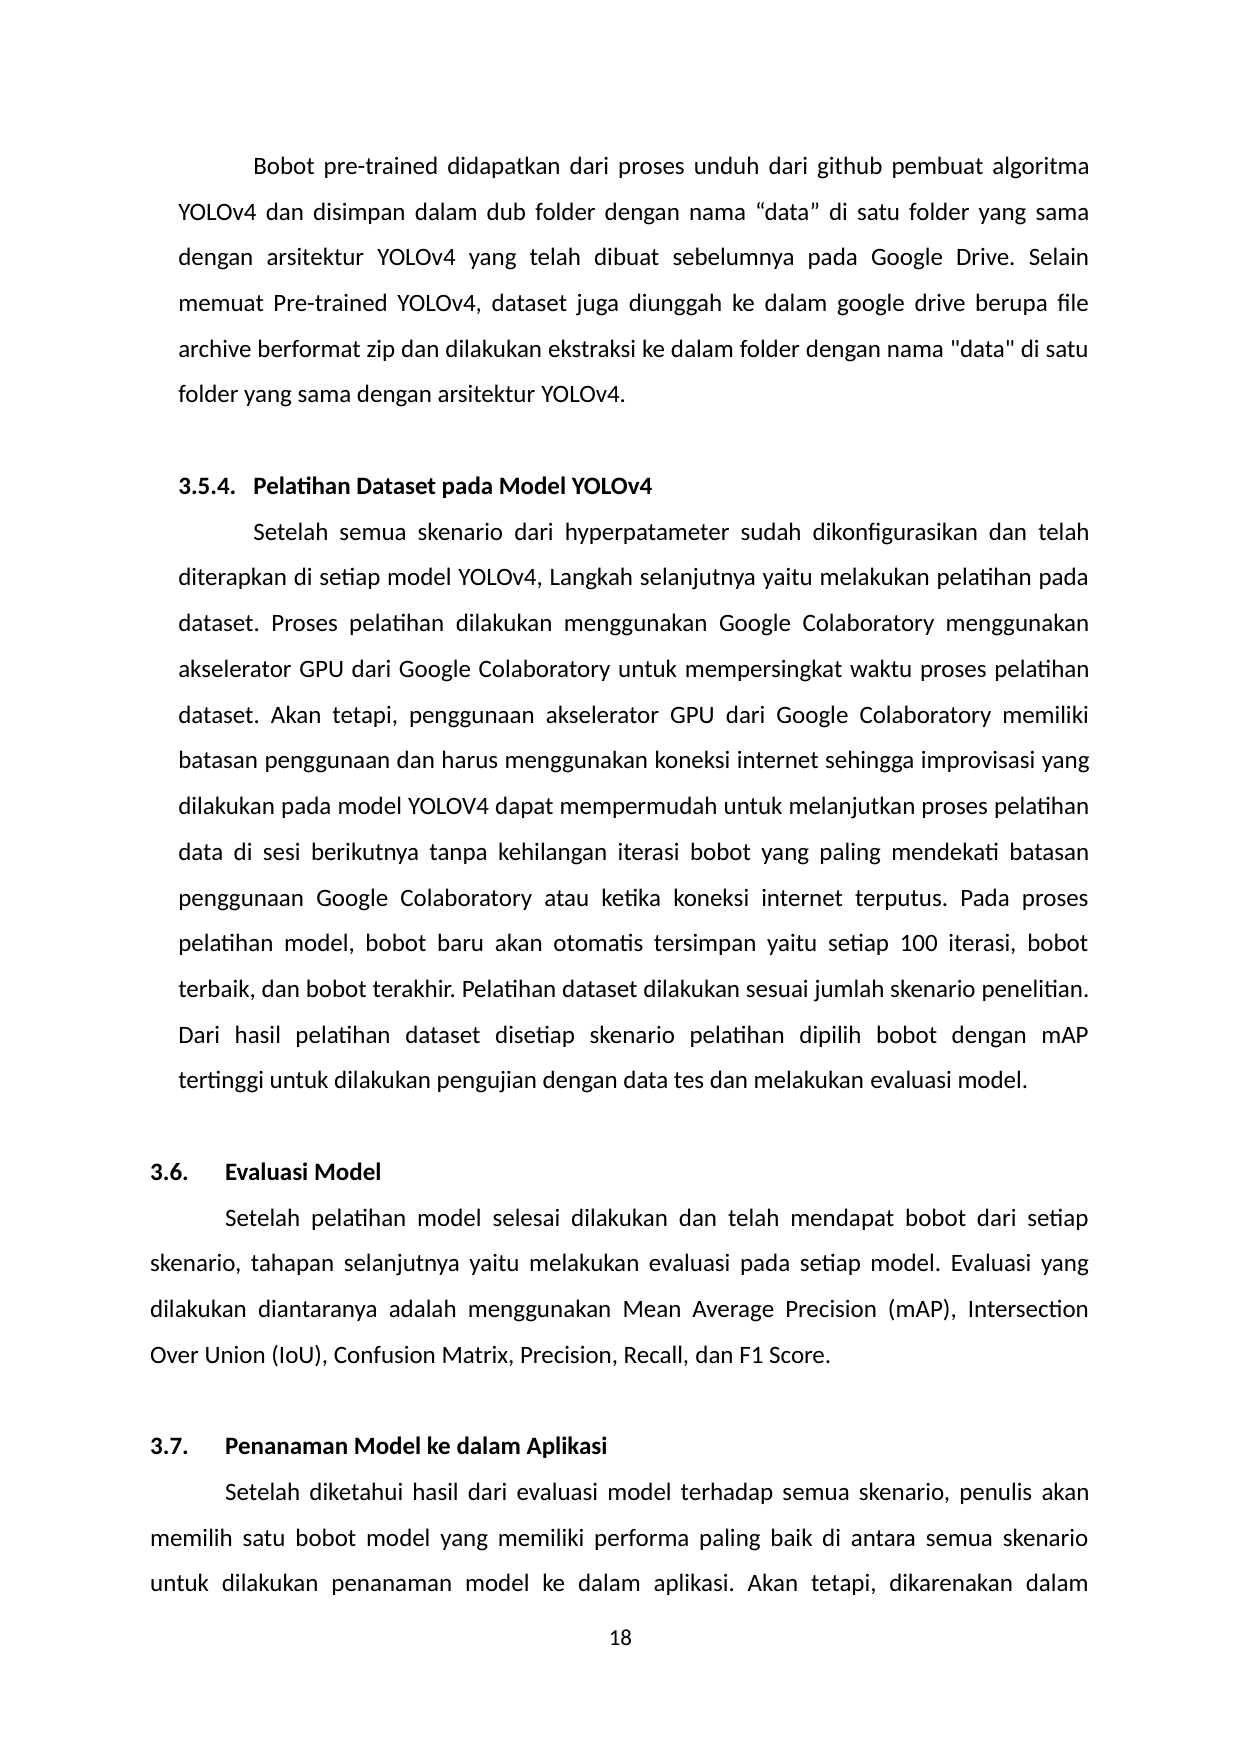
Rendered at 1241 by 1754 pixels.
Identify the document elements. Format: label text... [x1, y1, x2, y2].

text Setelah semua skenario dari hyperpatameter sudah dikonfigurasikan dan telah diterapkan di setiap model YOLOv4, Langkah selanjutnya yaitu melakukan pelatihan pada dataset. Proses pelatihan dilakukan menggunakan Google Colaboratory menggunakan akselerator GPU dari Google Colaboratory untuk mempersingkat waktu proses pelatihan dataset. Akan tetapi, penggunaan akselerator GPU dari Google Colaboratory memiliki batasan penggunaan dan harus menggunakan koneksi internet sehingga improvisasi yang dilakukan pada model YOLOV4 dapat mempermudah untuk melanjutkan proses pelatihan data di sesi berikutnya tanpa kehilangan iterasi bobot yang paling mendekati batasan penggunaan Google Colaboratory atau ketika koneksi internet terputus. Pada proses pelatihan model, bobot baru akan otomatis tersimpan yaitu setiap 100 iterasi, bobot terbaik, dan bobot terakhir. Pelatihan dataset dilakukan sesuai jumlah skenario penelitian. Dari hasil pelatihan dataset disetiap skenario pelatihan dipilih bobot dengan mAP tertinggi untuk dilakukan pengujian dengan data tes dan melakukan evaluasi model. [178, 516, 1090, 1095]
subtitle Penanaman Model ke dalam Aplikasi [150, 1430, 1090, 1461]
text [150, 1476, 1090, 1598]
subtitle Pelatihan Dataset pada Model YOLOv4 [178, 470, 1090, 501]
text Setelah pelatihan model selesai dilakukan dan telah mendapat bobot dari setiap skenario, tahapan selanjutnya yaitu melakukan evaluasi pada setiap model. Evaluasi yang dilakukan diantaranya adalah menggunakan Mean Average Precision (mAP), Intersection Over Union (IoU), Confusion Matrix, Precision, Recall, dan F1 Score. [150, 1202, 1090, 1369]
subtitle Evaluasi Model [150, 1156, 1090, 1187]
text Bobot pre-trained didapatkan dari proses unduh dari github pembuat algoritma YOLOv4 dan disimpan dalam dub folder dengan nama “data” di satu folder yang sama dengan arsitektur YOLOv4 yang telah dibuat sebelumnya pada Google Drive. Selain memuat Pre-trained YOLOv4, dataset juga diunggah ke dalam google drive berupa file archive berformat zip dan dilakukan ekstraksi ke dalam folder dengan nama "data" di satu folder yang sama dengan arsitektur YOLOv4. [178, 150, 1090, 409]
